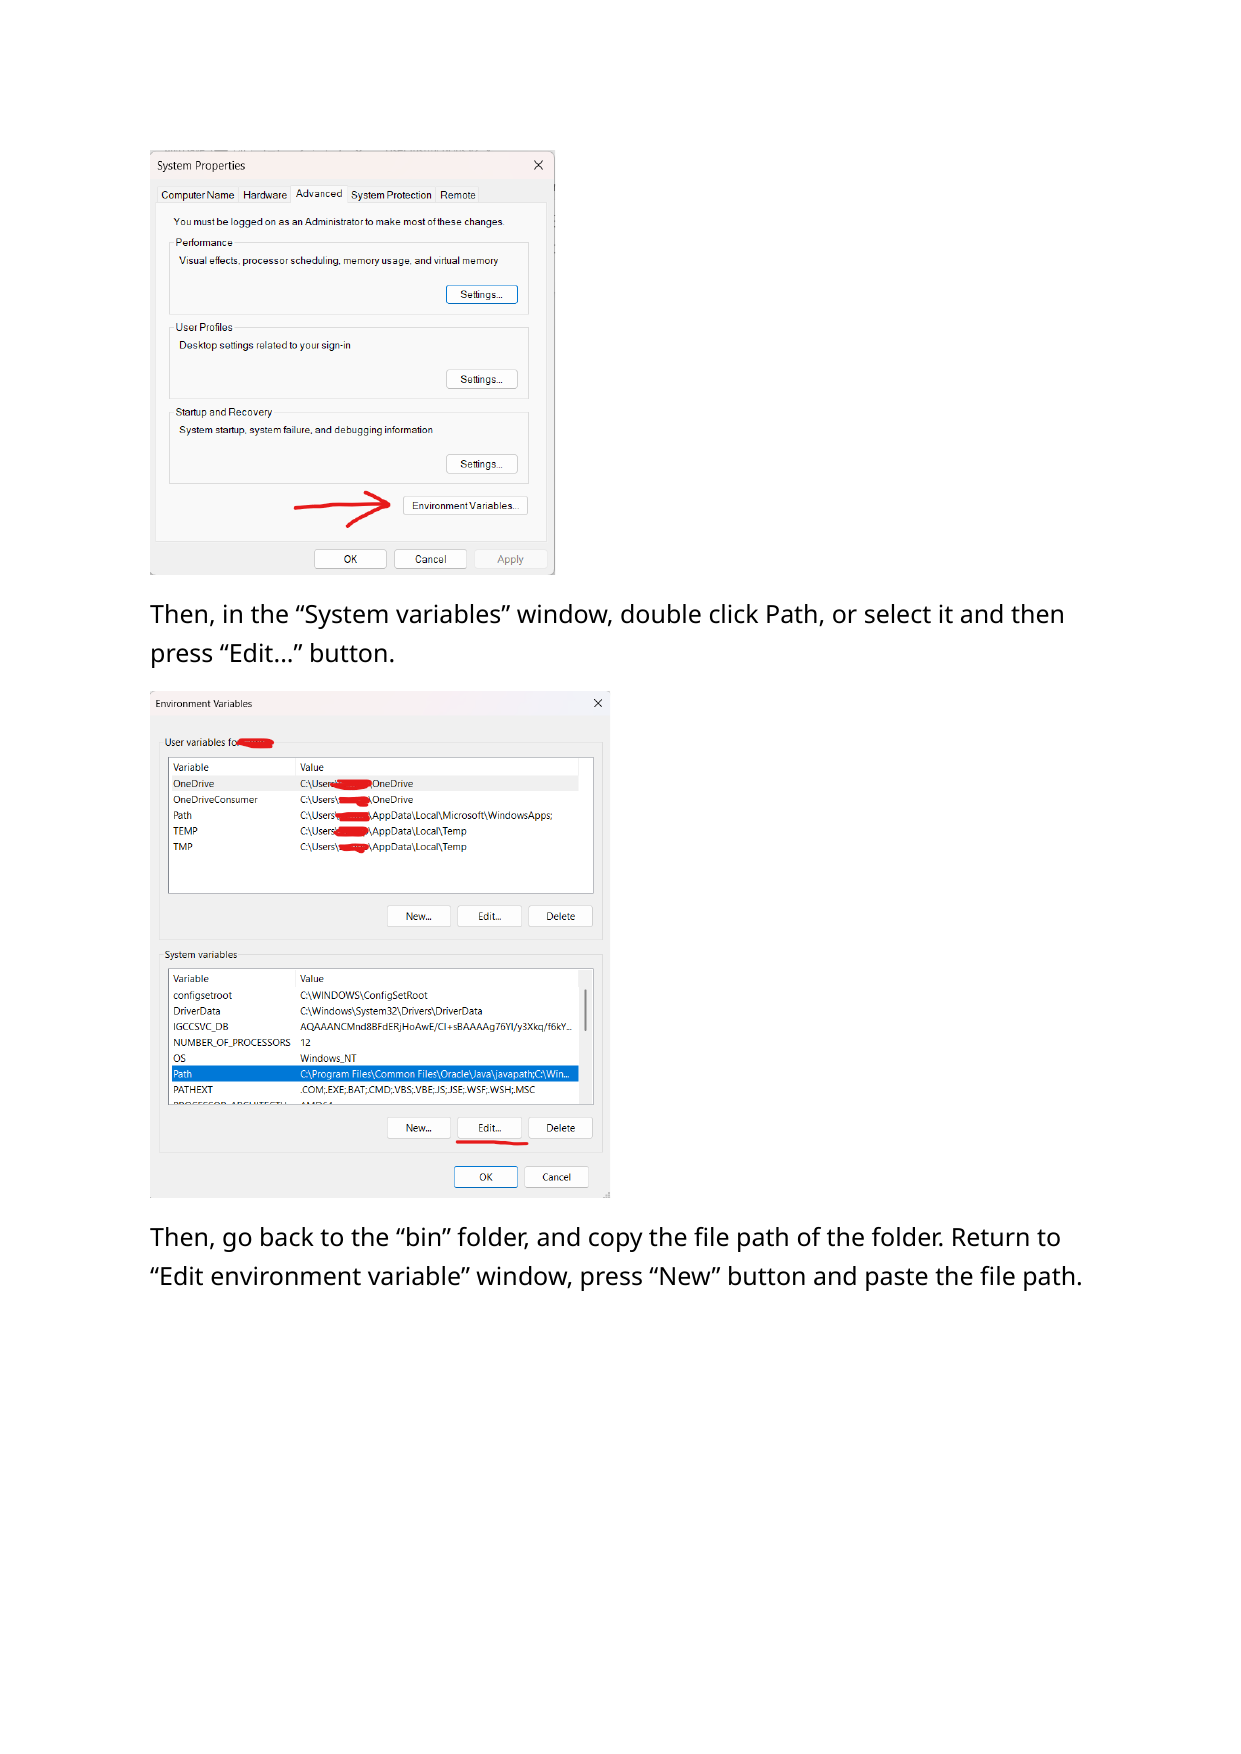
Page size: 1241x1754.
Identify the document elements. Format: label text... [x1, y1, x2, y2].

picture [150, 150, 555, 575]
picture [150, 691, 611, 1198]
text Then, in the “System variables” window, double click Path, or select it and then press “Edit...” button. [150, 597, 1090, 670]
text Then, go back to the “bin” folder, and copy the file path of the folder. Return to “Edit environment variable” window, press “New” button and paste the file path. [150, 1220, 1090, 1293]
